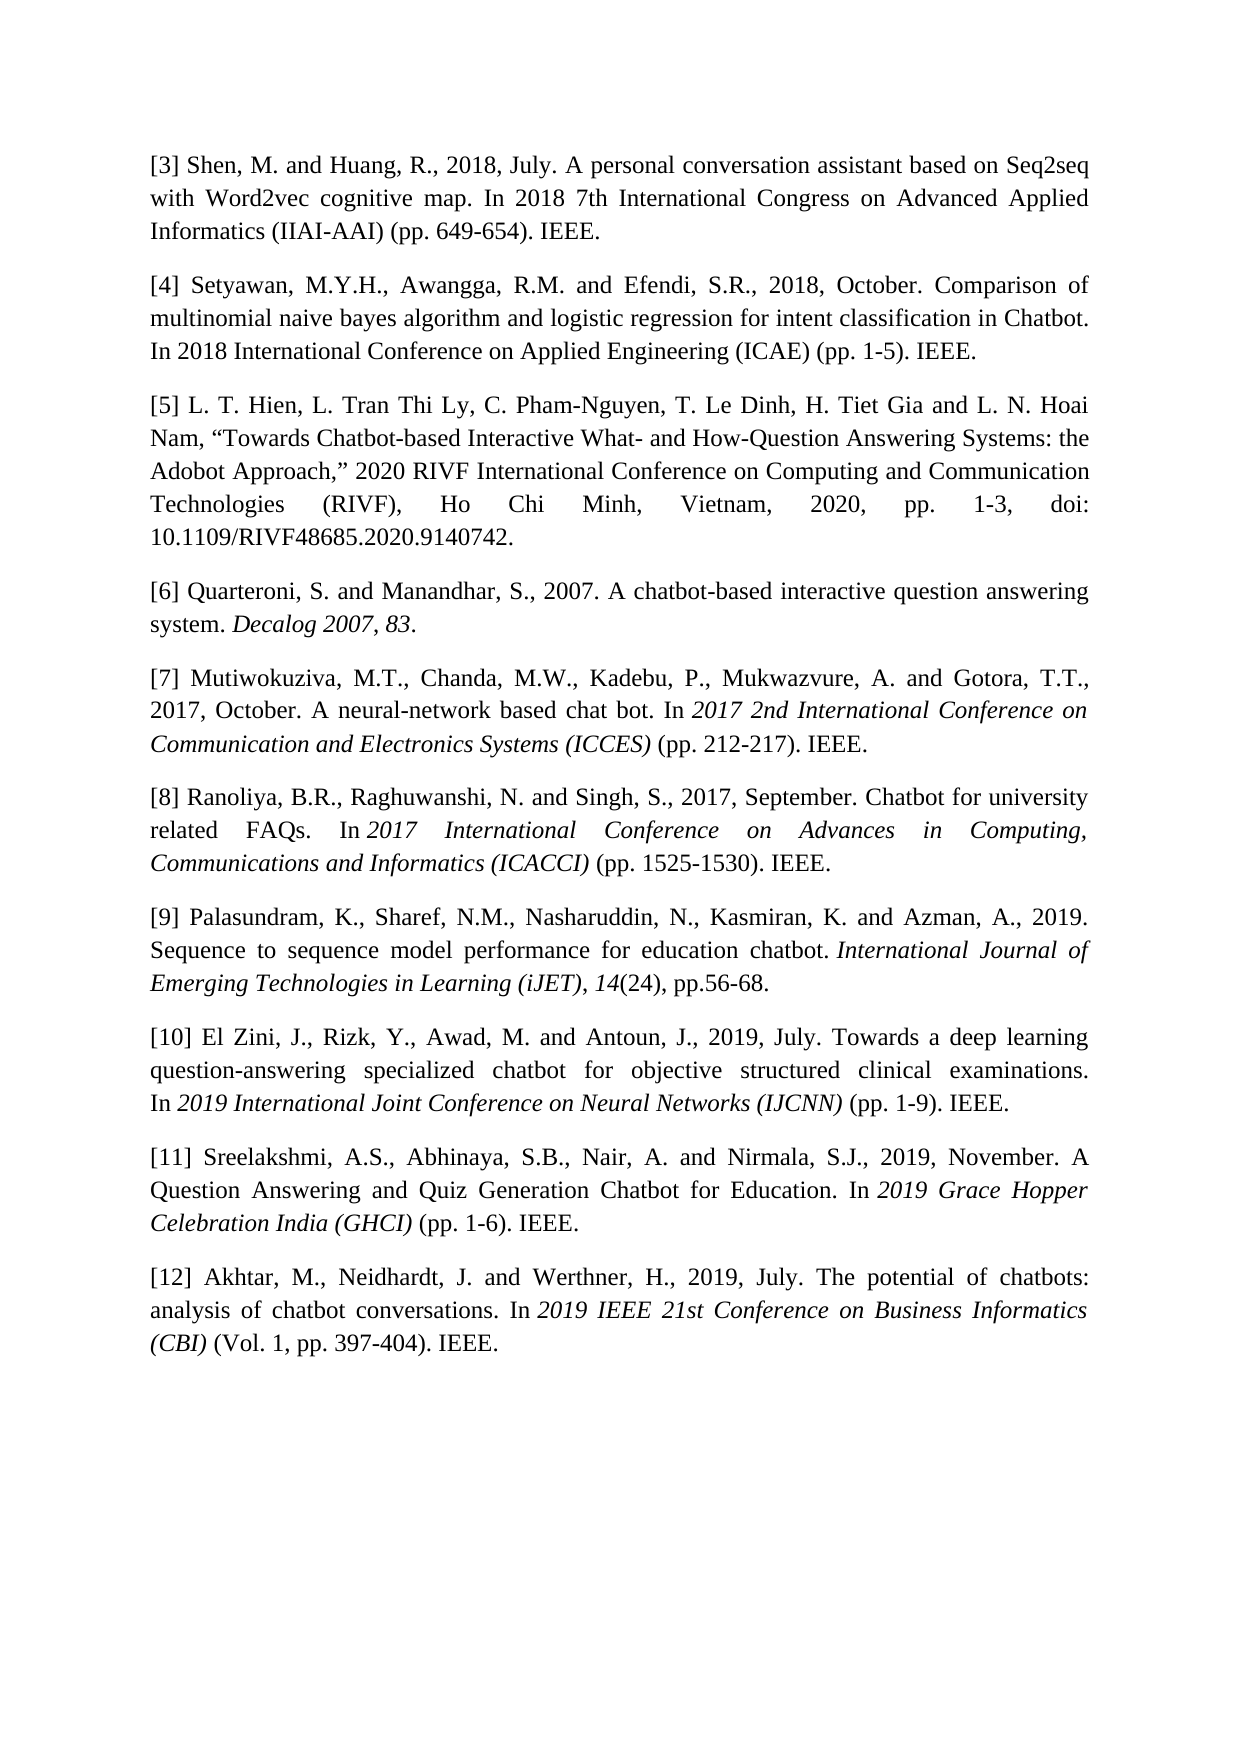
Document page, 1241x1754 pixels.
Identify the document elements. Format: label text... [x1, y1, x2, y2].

text [6] Quarteroni, S. and Manandhar, S., 2007. A chatbot-based interactive question answering system. Decalog 2007, 83. [150, 576, 1090, 637]
text [10] El Zini, J., Rizk, Y., Awad, M. and Antoun, J., 2019, July. Towards a deep learning question-answering specialized chatbot for objective structured clinical examinations. In 2019 International Joint Conference on Neural Networks (IJCNN) (pp. 1-9). IEEE. [150, 1022, 1090, 1117]
text [7] Mutiwokuziva, M.T., Chanda, M.W., Kadebu, P., Mukwazvure, A. and Gotora, T.T., 2017, October. A neural-network based chat bot. In 2017 2nd International Conference on Communication and Electronics Systems (ICCES) (pp. 212-217). IEEE. [150, 663, 1090, 757]
text [8] Ranoliya, B.R., Raghuwanshi, N. and Singh, S., 2017, September. Chatbot for university related FAQs. In 2017 International Conference on Advances in Computing, Communications and Informatics (ICACCI) (pp. 1525-1530). IEEE. [150, 782, 1090, 877]
text [9] Palasundram, K., Sharef, N.M., Nasharuddin, N., Kasmiran, K. and Azman, A., 2019. Sequence to sequence model performance for education chatbot. International Journal of Emerging Technologies in Learning (iJET), 14(24), pp.56-68. [150, 902, 1090, 997]
text [3] Shen, M. and Huang, R., 2018, July. A personal conversation assistant based on Seq2seq with Word2vec cognitive map. In 2018 7th International Congress on Advanced Applied Informatics (IIAI-AAI) (pp. 649-654). IEEE. [150, 150, 1090, 245]
text [5] L. T. Hien, L. Tran Thi Ly, C. Pham-Nguyen, T. Le Dinh, H. Tiet Gia and L. N. Hoai Nam, “Towards Chatbot-based Interactive What- and How-Question Answering Systems: the Adobot Approach,” 2020 RIVF International Conference on Computing and Communication Technologies (RIVF), Ho Chi Minh, Vietnam, 2020, pp. 1-3, doi: 10.1109/RIVF48685.2020.9140742. [150, 390, 1090, 551]
text [4] Setyawan, M.Y.H., Awangga, R.M. and Efendi, S.R., 2018, October. Comparison of multinomial naive bayes algorithm and logistic regression for intent classification in Chatbot. In 2018 International Conference on Applied Engineering (ICAE) (pp. 1-5). IEEE. [150, 270, 1090, 365]
text [12] Akhtar, M., Neidhardt, J. and Werthner, H., 2019, July. The potential of chatbots: analysis of chatbot conversations. In 2019 IEEE 21st Conference on Business Informatics (CBI) (Vol. 1, pp. 397-404). IEEE. [150, 1262, 1090, 1357]
text [11] Sreelakshmi, A.S., Abhinaya, S.B., Nair, A. and Nirmala, S.J., 2019, November. A Question Answering and Quiz Generation Chatbot for Education. In 2019 Grace Hopper Celebration India (GHCI) (pp. 1-6). IEEE. [150, 1142, 1090, 1237]
